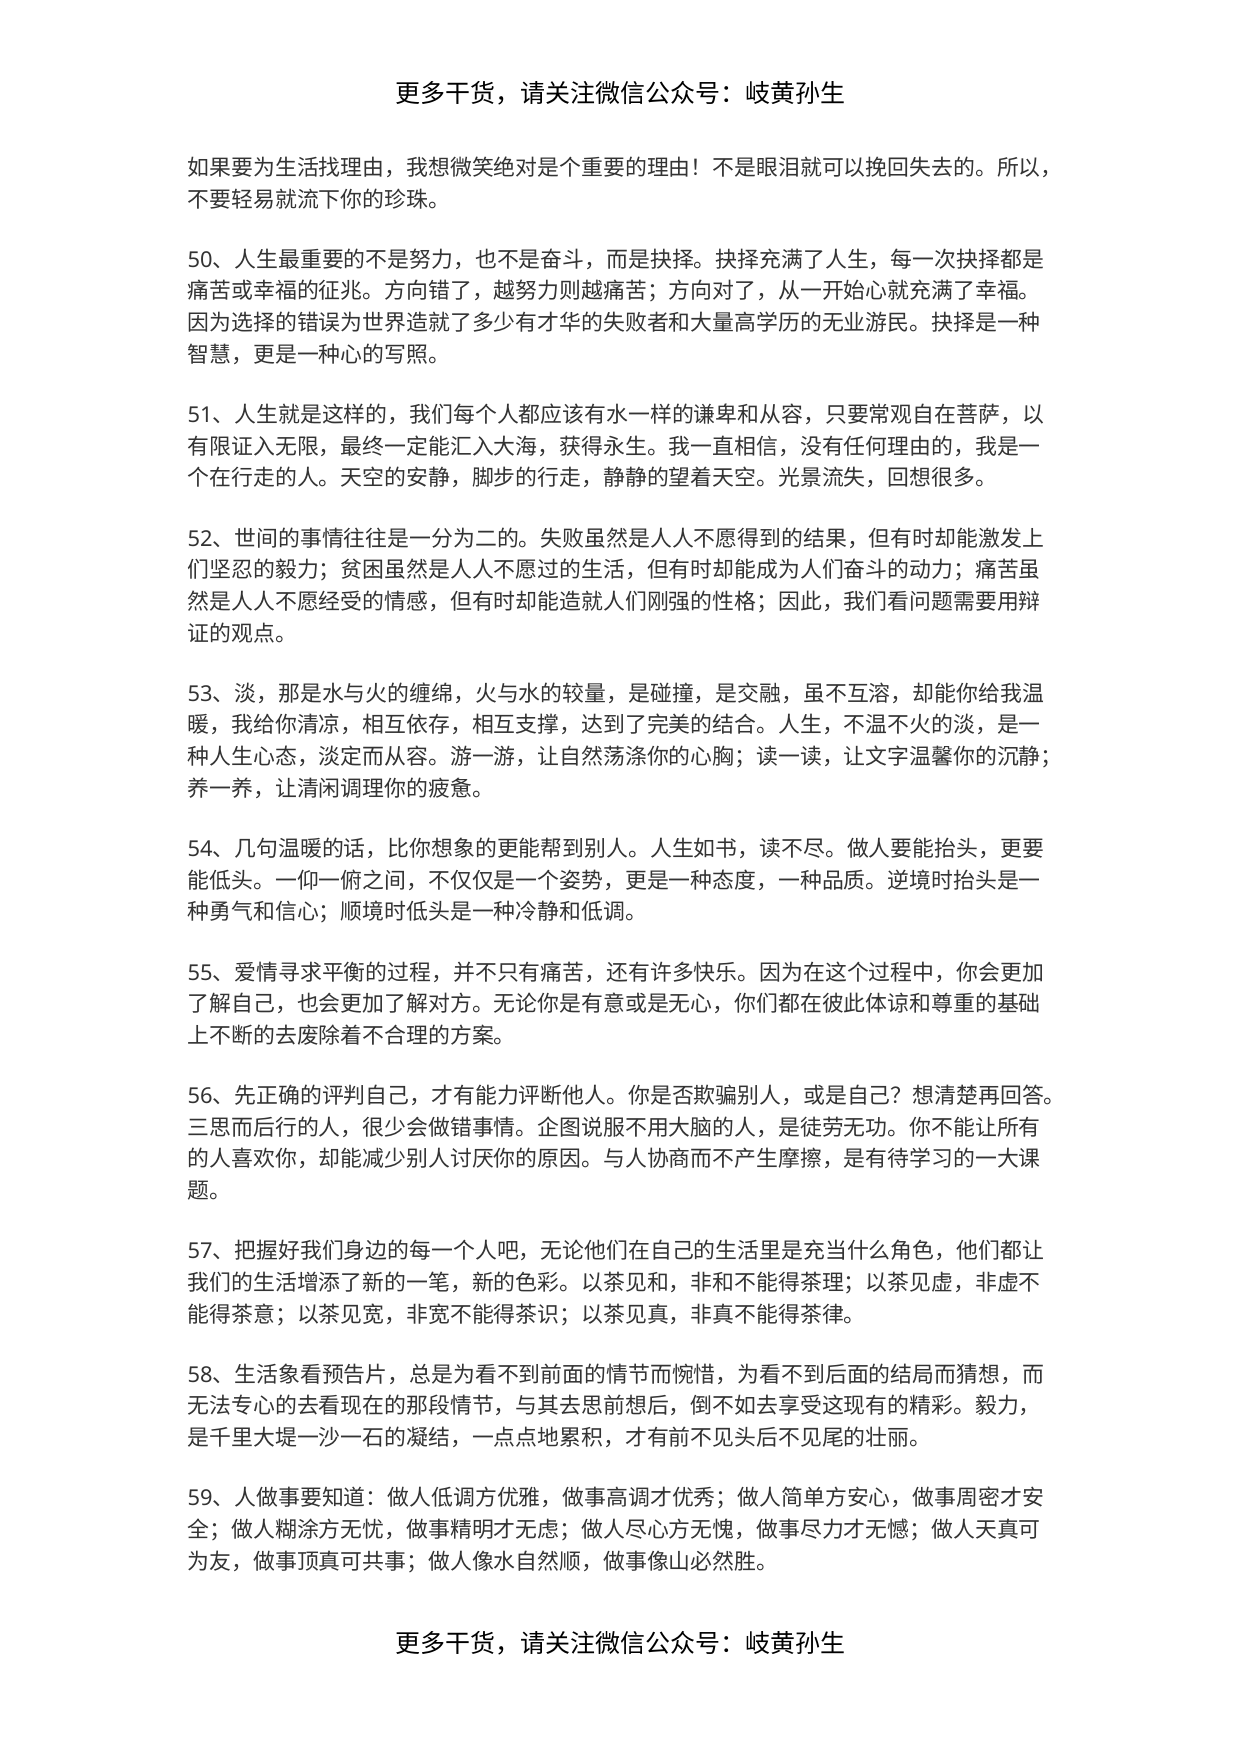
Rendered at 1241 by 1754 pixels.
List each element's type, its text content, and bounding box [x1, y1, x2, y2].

text 55、爱情寻求平衡的过程，并不只有痛苦，还有许多快乐。因为在这个过程中，你会更加了解自己，也会更加了解对方。无论你是有意或是无心，你们都在彼此体谅和尊重的基础上不断的去废除着不合理的方案。 [187, 954, 1053, 1049]
text 51、人生就是这样的，我们每个人都应该有水一样的谦卑和从容，只要常观自在菩萨，以有限证入无限，最终一定能汇入大海，获得永生。我一直相信，没有任何理由的，我是一个在行走的人。天空的安静，脚步的行走，静静的望着天空。光景流失，回想很多。 [187, 397, 1053, 492]
text 50、人生最重要的不是努力，也不是奋斗，而是抉择。抉择充满了人生，每一次抉择都是痛苦或幸福的征兆。方向错了，越努力则越痛苦；方向对了，从一开始心就充满了幸福。因为选择的错误为世界造就了多少有才华的失败者和大量高学历的无业游民。抉择是一种智慧，更是一种心的写照。 [187, 242, 1053, 368]
text 57、把握好我们身边的每一个人吧，无论他们在自己的生活里是充当什么角色，他们都让我们的生活增添了新的一笔，新的色彩。以茶见和，非和不能得茶理；以茶见虚，非虚不能得茶意；以茶见宽，非宽不能得茶识；以茶见真，非真不能得茶律。 [187, 1233, 1053, 1328]
text 56、先正确的评判自己，才有能力评断他人。你是否欺骗别人，或是自己？想清楚再回答。三思而后行的人，很少会做错事情。企图说服不用大脑的人，是徒劳无功。你不能让所有的人喜欢你，却能减少别人讨厌你的原因。与人协商而不产生摩擦，是有待学习的一大课题。 [187, 1078, 1053, 1205]
text 53、淡，那是水与火的缠绵，火与水的较量，是碰撞，是交融，虽不互溶，却能你给我温暖，我给你清凉，相互依存，相互支撑，达到了完美的结合。人生，不温不火的淡，是一种人生心态，淡定而从容。游一游，让自然荡涤你的心胸；读一读，让文字温馨你的沉静；养一养，让清闲调理你的疲惫。 [187, 676, 1053, 802]
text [187, 150, 1053, 213]
text 54、几句温暖的话，比你想象的更能帮到别人。人生如书，读不尽。做人要能抬头，更要能低头。一仰一俯之间，不仅仅是一个姿势，更是一种态度，一种品质。逆境时抬头是一种勇气和信心；顺境时低头是一种冷静和低调。 [187, 831, 1053, 926]
text 58、生活象看预告片，总是为看不到前面的情节而惋惜，为看不到后面的结局而猜想，而无法专心的去看现在的那段情节，与其去思前想后，倒不如去享受这现有的精彩。毅力，是千里大堤一沙一石的凝结，一点点地累积，才有前不见头后不见尾的壮丽。 [187, 1357, 1053, 1452]
text 52、世间的事情往往是一分为二的。失败虽然是人人不愿得到的结果，但有时却能激发上们坚忍的毅力；贫困虽然是人人不愿过的生活，但有时却能成为人们奋斗的动力；痛苦虽然是人人不愿经受的情感，但有时却能造就人们刚强的性格；因此，我们看问题需要用辩证的观点。 [187, 521, 1053, 647]
text 59、人做事要知道：做人低调方优雅，做事高调才优秀；做人简单方安心，做事周密才安全；做人糊涂方无忧，做事精明才无虑；做人尽心方无愧，做事尽力才无憾；做人天真可为友，做事顶真可共事；做人像水自然顺，做事像山必然胜。 [187, 1480, 1053, 1575]
